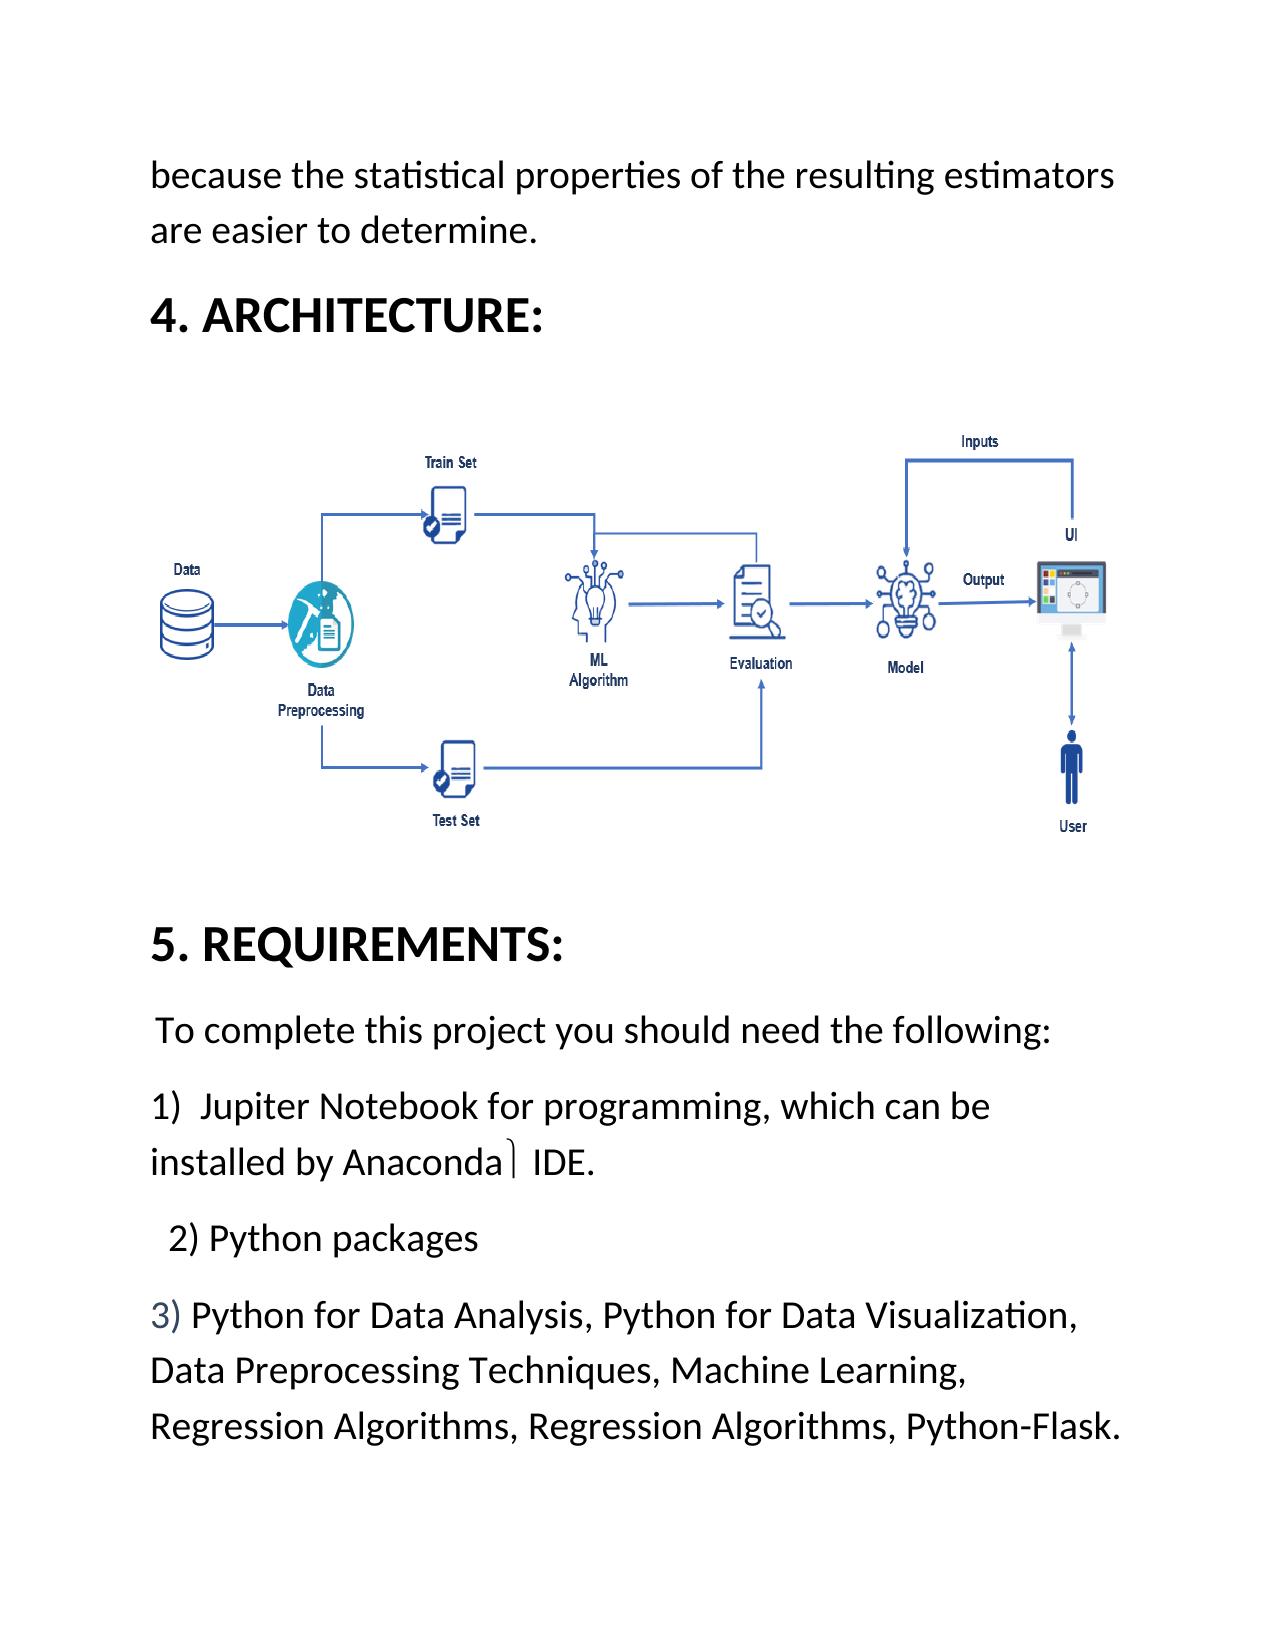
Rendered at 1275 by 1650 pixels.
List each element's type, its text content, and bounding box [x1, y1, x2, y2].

text To complete this project you should need the following: [150, 1005, 1125, 1053]
text 4. ARCHITECTURE: [150, 282, 1125, 345]
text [150, 150, 1125, 254]
text 2) Python packages [150, 1213, 1125, 1262]
text 3) Python for Data Analysis, Python for Data Visualization, Data Preprocessing Techniques, Machine Learning, Regression Algorithms, Regression Algorithms, Python-Flask. [150, 1289, 1125, 1449]
text 5. REQUIREMENTS: [150, 911, 1125, 975]
text 1) Jupiter Notebook for programming, which can be installed by Anaconda IDE. [150, 1081, 1125, 1185]
picture [150, 375, 1125, 887]
